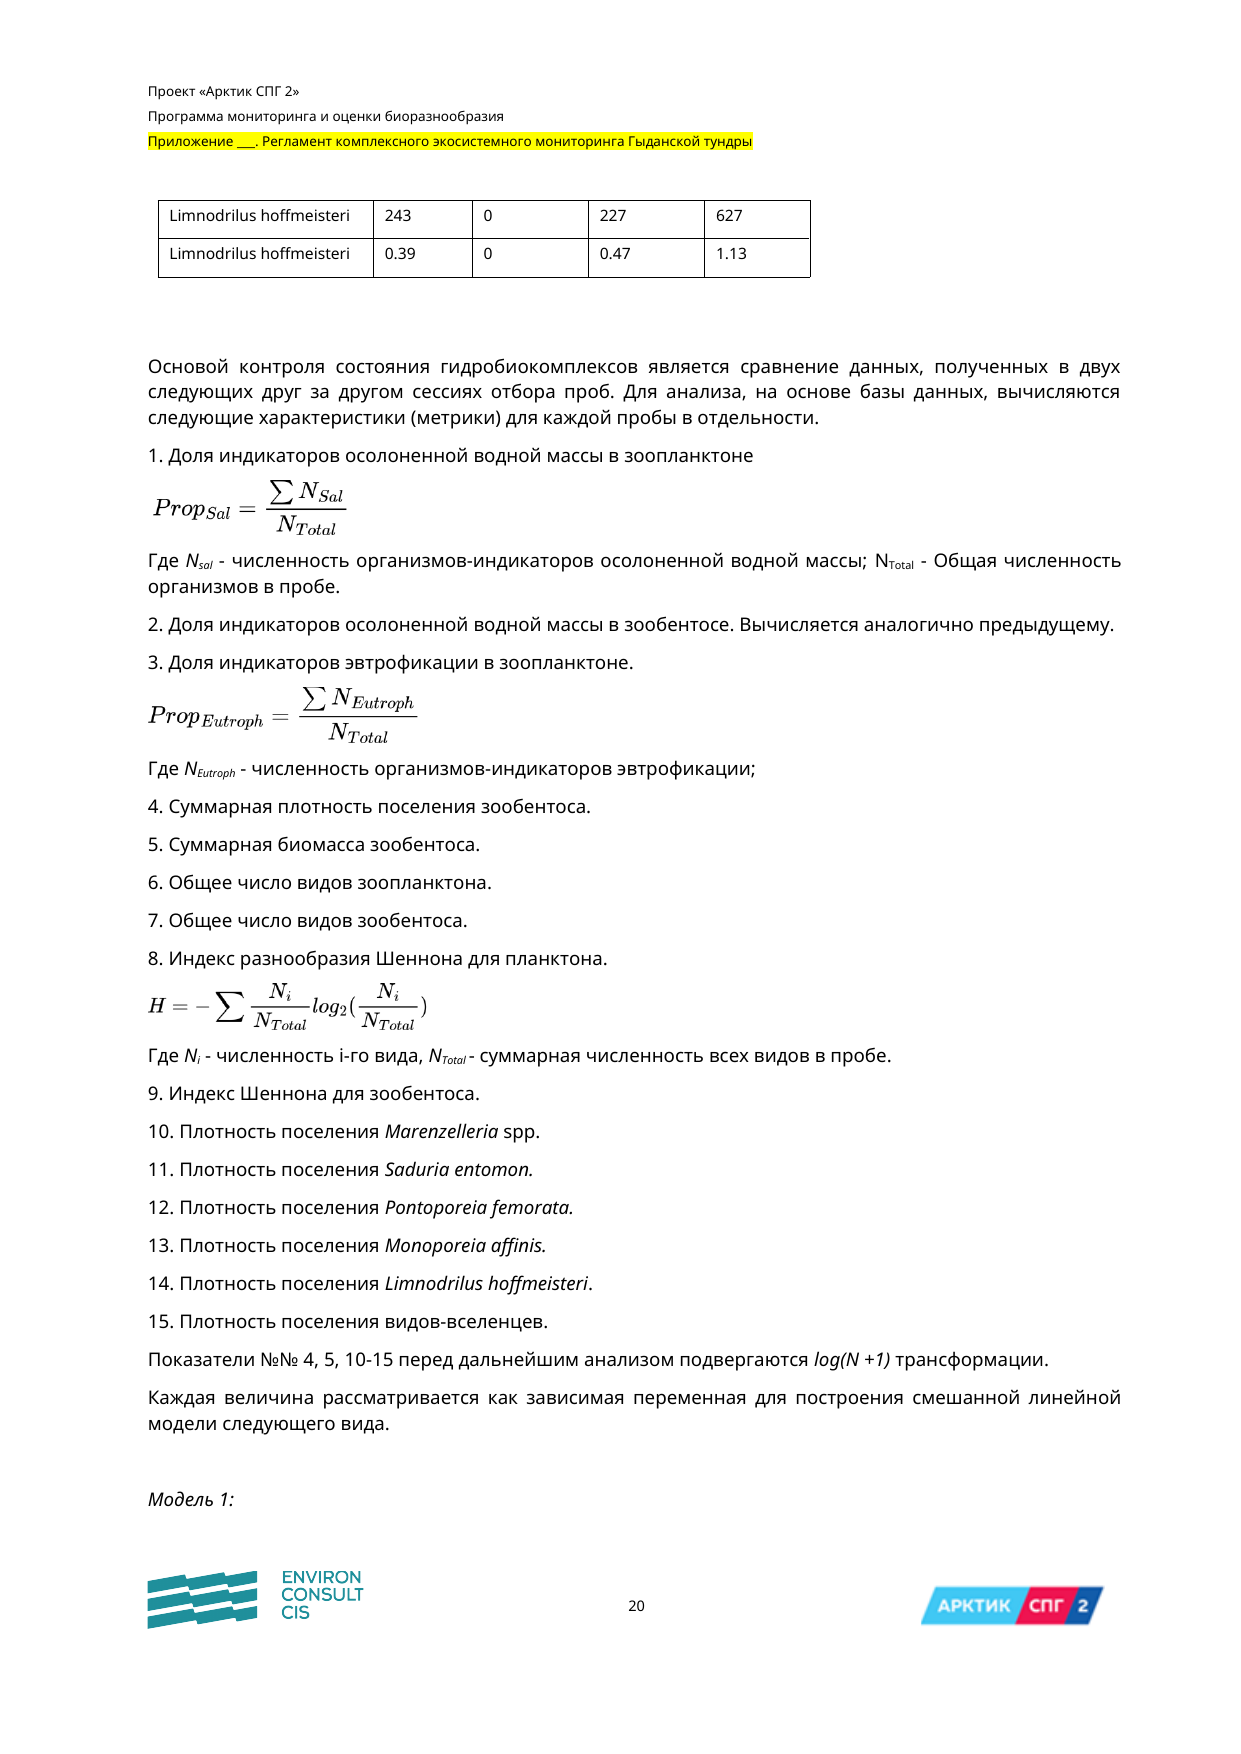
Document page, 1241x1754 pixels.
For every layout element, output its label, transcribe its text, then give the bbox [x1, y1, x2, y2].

picture [920, 1573, 1105, 1639]
list Доля индикаторов осолоненной водной массы в зоопланктоне [148, 442, 1122, 468]
list Плотность поселения Pontoporeia femorata. [148, 1194, 1122, 1220]
table_cell Limnodrilus hoffmeisteri [159, 239, 373, 276]
text Показатели №№ 4, 5, 10-15 перед дальнейшим анализом подвергаются log(N +1) трансформации. [148, 1346, 1122, 1372]
table_cell 227 [589, 201, 704, 238]
list Плотность поселения Monoporeia affinis. [148, 1232, 1122, 1258]
text Где NEutroph - численность организмов-индикаторов эвтрофикации; [148, 755, 1122, 781]
picture [147, 983, 428, 1030]
table_cell 0.39 [374, 239, 472, 276]
table_cell 0.47 [589, 239, 704, 276]
table_cell 0 [473, 239, 588, 276]
table_cell Limnodrilus hoffmeisteri [159, 201, 373, 238]
table_cell 243 [374, 201, 472, 238]
text Основой контроля состояния гидробиокомплексов является сравнение данных, полученных в двух следующих друг за другом сессиях отбора проб. Для анализа, на основе базы данных, вычисляются следующие характеристики (метрики) для каждой пробы в отдельности. [148, 353, 1122, 429]
list Суммарная биомасса зообентоса. [148, 831, 1122, 857]
picture [152, 480, 349, 535]
table_cell 1.13 [705, 238, 810, 276]
text Модель 1: [148, 1486, 1122, 1511]
list Где Ni - численность i-го вида, NTotal - суммарная численность всех видов в пробе. [148, 1042, 1122, 1068]
text Каждая величина рассматривается как зависимая переменная для построения смешанной линейной модели следующего вида. [148, 1384, 1122, 1435]
list Индекс Шеннона для зообентоса. [148, 1080, 1122, 1106]
list Суммарная плотность поселения зообентоса. [148, 793, 1122, 818]
list Доля индикаторов осолоненной водной массы в зообентосе. Вычисляется аналогично предыдущему. [148, 611, 1122, 636]
picture [147, 687, 420, 743]
list Плотность поселения Limnodrilus hoffmeisteri. [148, 1270, 1122, 1296]
list Где Nsal - численность организмов-индикаторов осолоненной водной массы; NTotal - Общая численность организмов в пробе. [148, 547, 1122, 598]
list Общее число видов зоопланктона. [148, 869, 1122, 894]
table_cell 0 [473, 201, 588, 238]
list Плотность поселения видов-вселенцев. [148, 1308, 1122, 1334]
table_cell 627 [705, 201, 810, 238]
list Общее число видов зообентоса. [148, 907, 1122, 933]
list Плотность поселения Saduria entomon. [148, 1156, 1122, 1182]
list Доля индикаторов эвтрофикации в зоопланктоне. [148, 649, 1122, 674]
picture [147, 1571, 364, 1629]
list Плотность поселения Marenzelleria spp. [148, 1118, 1122, 1144]
list Индекс разнообразия Шеннона для планктона. [148, 945, 1122, 971]
